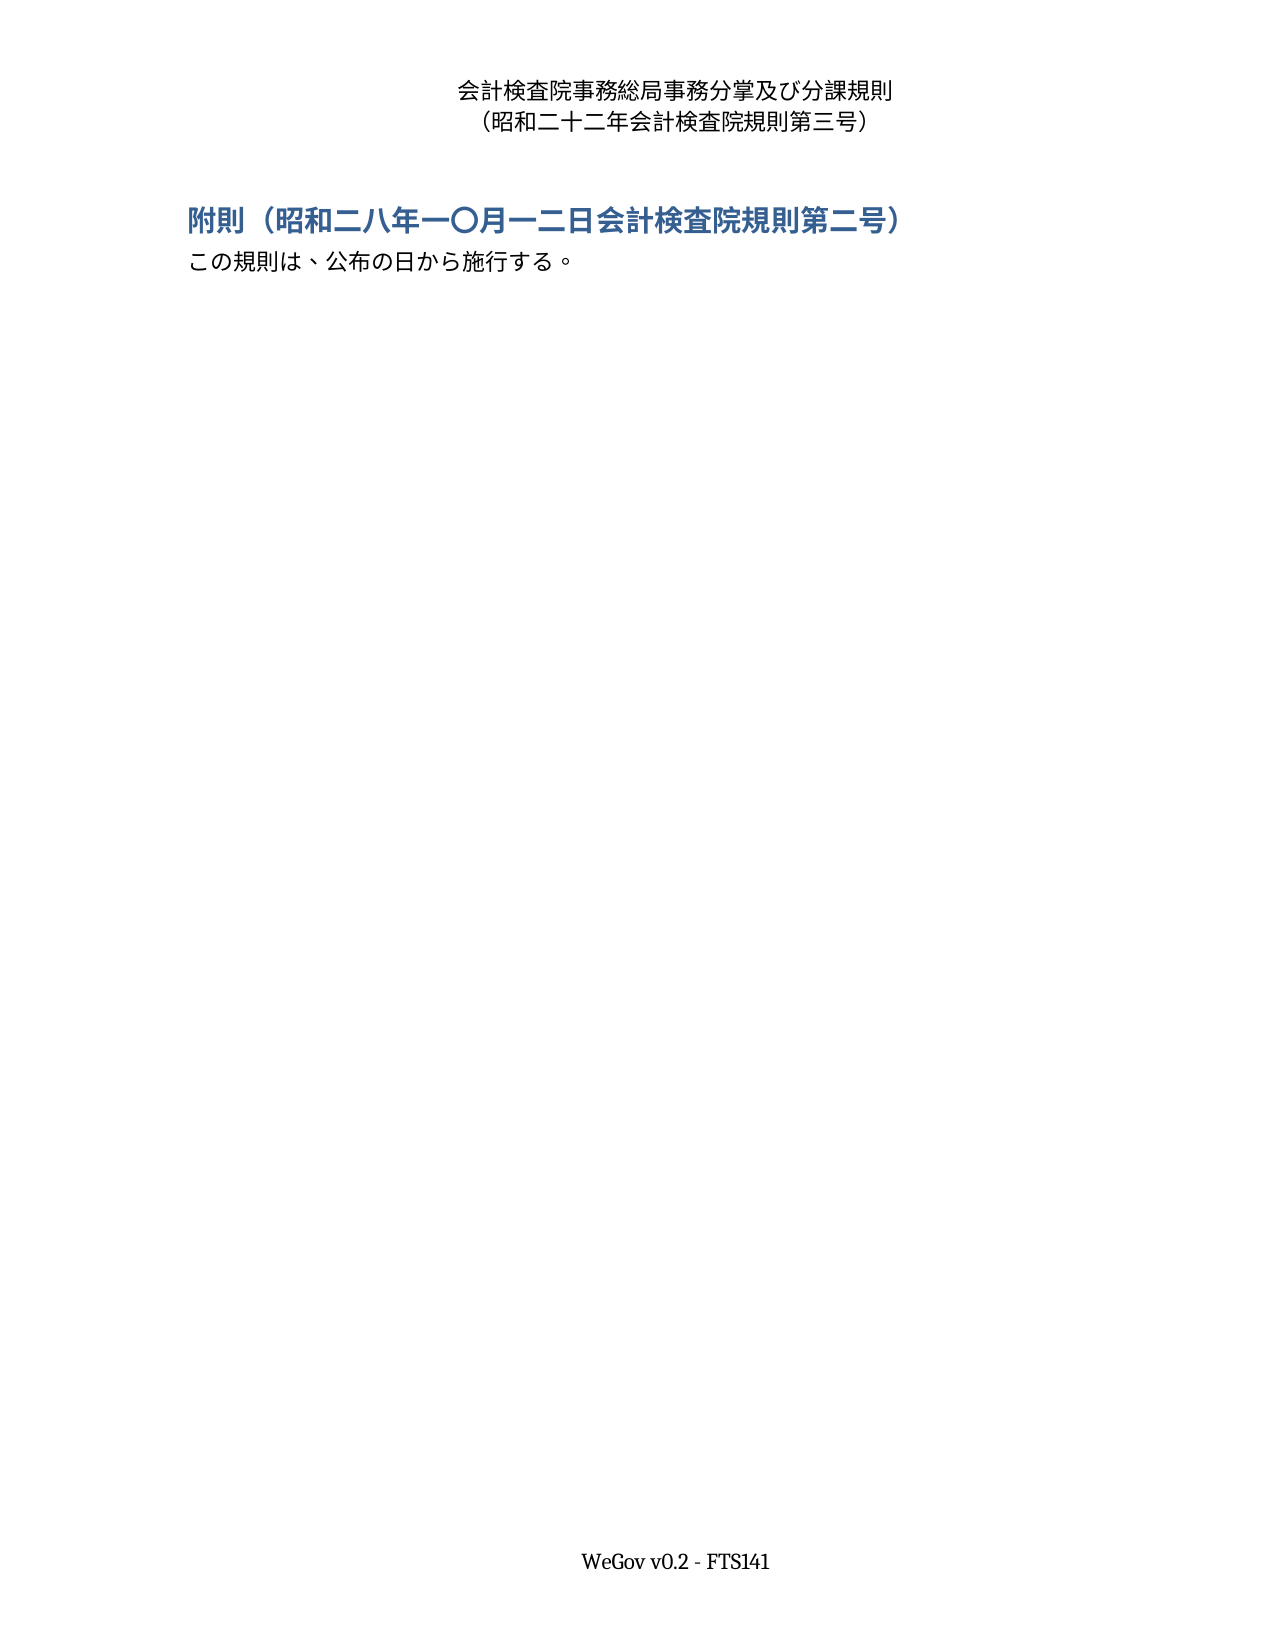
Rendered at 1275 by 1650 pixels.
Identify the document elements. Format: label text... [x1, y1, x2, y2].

text この規則は、公布の日から施行する。 [187, 246, 1087, 277]
subtitle 附則（昭和二八年一〇月一二日会計検査院規則第二号） [187, 200, 1087, 240]
